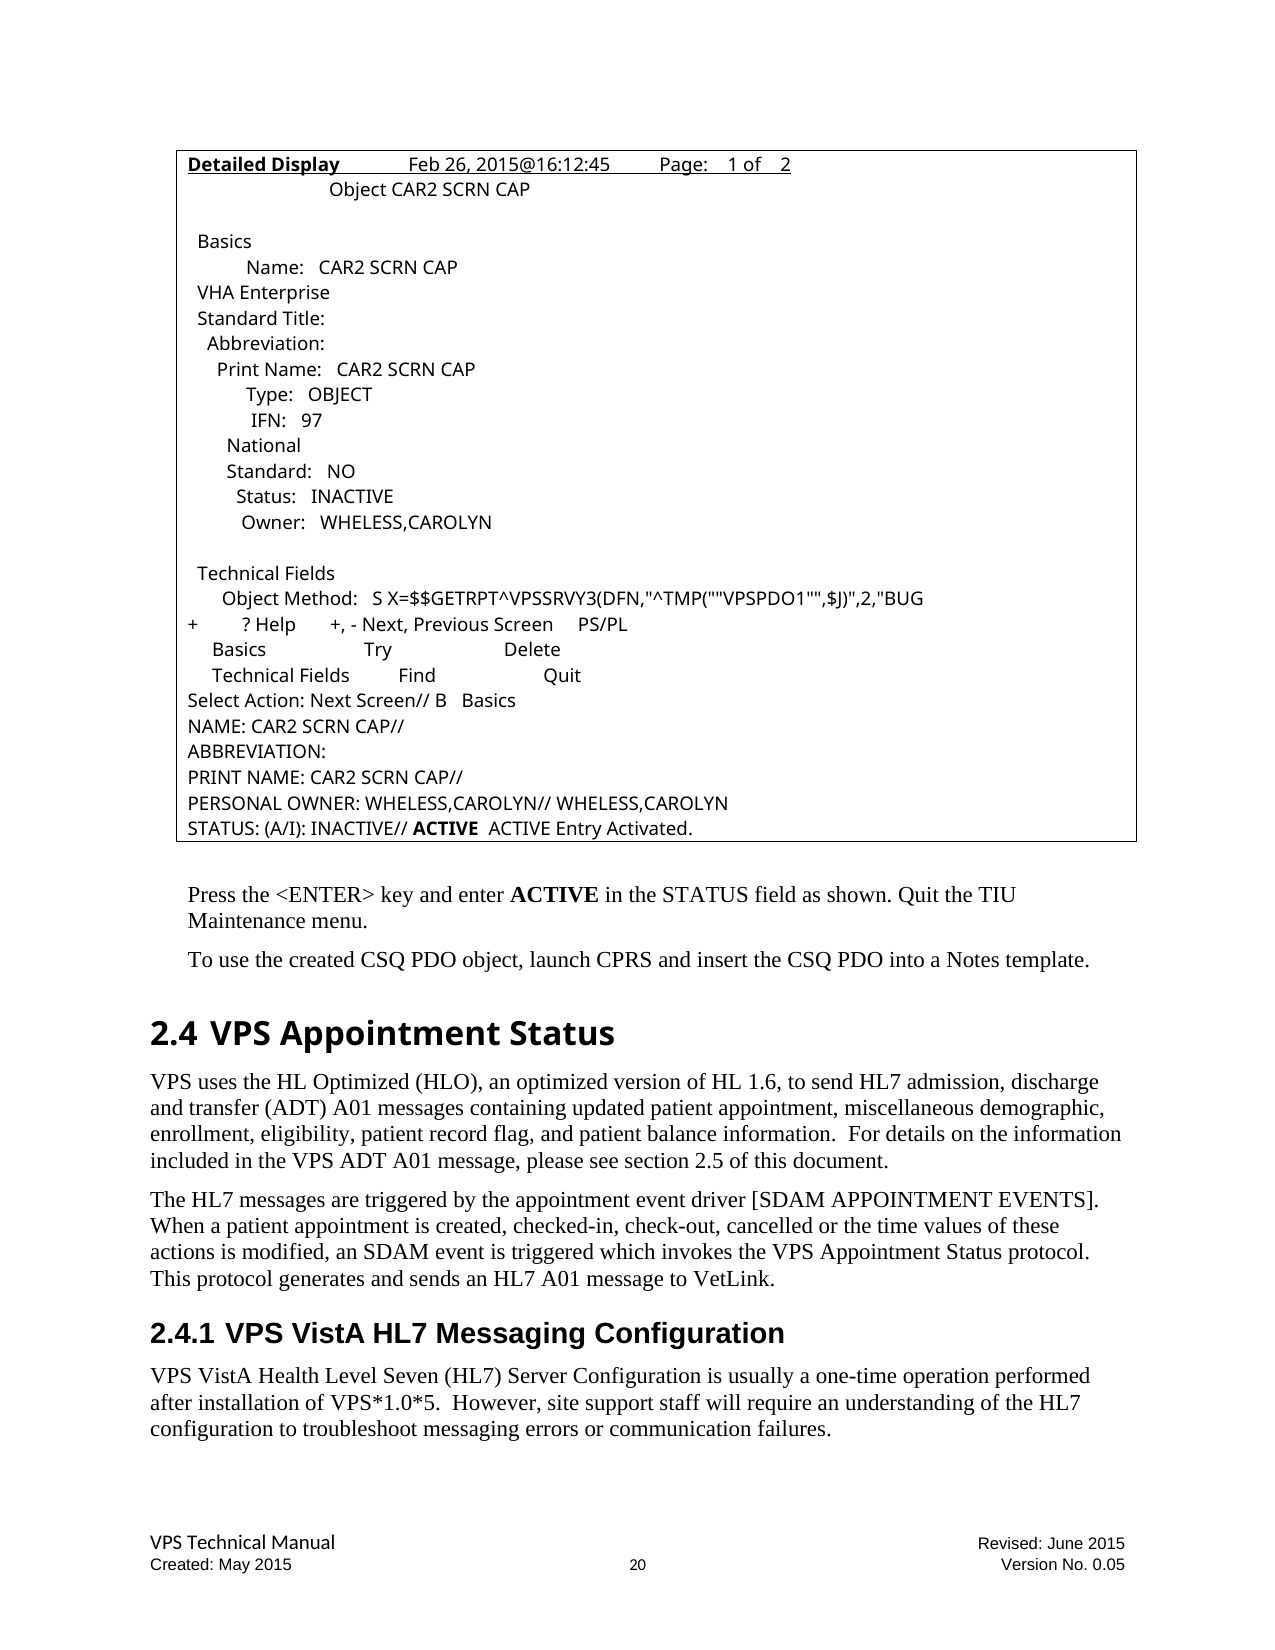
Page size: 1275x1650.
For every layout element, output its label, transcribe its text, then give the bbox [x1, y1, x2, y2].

text The HL7 messages are triggered by the appointment event driver [SDAM APPOINTMENT EVENTS]. When a patient appointment is created, checked-in, check-out, cancelled or the time values of these actions is modified, an SDAM event is triggered which invokes the VPS Appointment Status protocol. This protocol generates and sends an HL7 A01 message to VetLink. [150, 1186, 1125, 1291]
text VPS uses the HL Optimized (HLO), an optimized version of HL 1.6, to send HL7 admission, discharge and transfer (ADT) A01 messages containing updated patient appointment, miscellaneous demographic, enrollment, eligibility, patient record flag, and patient balance information. For details on the information included in the VPS ADT A01 message, please see section 2.5 of this document. [150, 1068, 1125, 1173]
text Press the <ENTER> key and enter ACTIVE in the STATUS field as shown. Quit the TIU Maintenance menu. [187, 881, 1125, 933]
text To use the created CSQ PDO object, launch CPRS and insert the CSQ PDO into a Notes template. [187, 946, 1125, 972]
subtitle VPS VistA HL7 Messaging Configuration [150, 1316, 1125, 1350]
subtitle VPS Appointment Status [150, 1010, 1125, 1055]
text VPS VistA Health Level Seven (HL7) Server Configuration is usually a one-time operation performed after installation of VPS*1.0*5. However, site support staff will require an understanding of the HL7 configuration to troubleshoot messaging errors or communication failures. [150, 1362, 1125, 1441]
table_header Detailed Display Feb 26, 2015@16:12:45 Page: 1 of 2 Object CAR2 SCRN CAP Basics Name: CAR2 SCRN CAP VHA Enterprise Standard Title: Abbreviation: Print Name: CAR2 SCRN CAP Type: OBJECT IFN: 97 National Standard: NO Status: INACTIVE Owner: WHELESS,CAROLYN Technical Fields Object Method: S X=$$GETRPT^VPSSRVY3(DFN,"^TMP(""VPSPDO1"",$J)",2,"BUG + ? Help +, - Next, Previous Screen PS/PL Basics Try Delete Technical Fields Find Quit Select Action: Next Screen// B Basics NAME: CAR2 SCRN CAP// ABBREVIATION: PRINT NAME: CAR2 SCRN CAP// PERSONAL OWNER: WHELESS,CAROLYN// WHELESS,CAROLYN STATUS: (A/I): INACTIVE// ACTIVE ACTIVE Entry Activated. [177, 151, 1136, 841]
